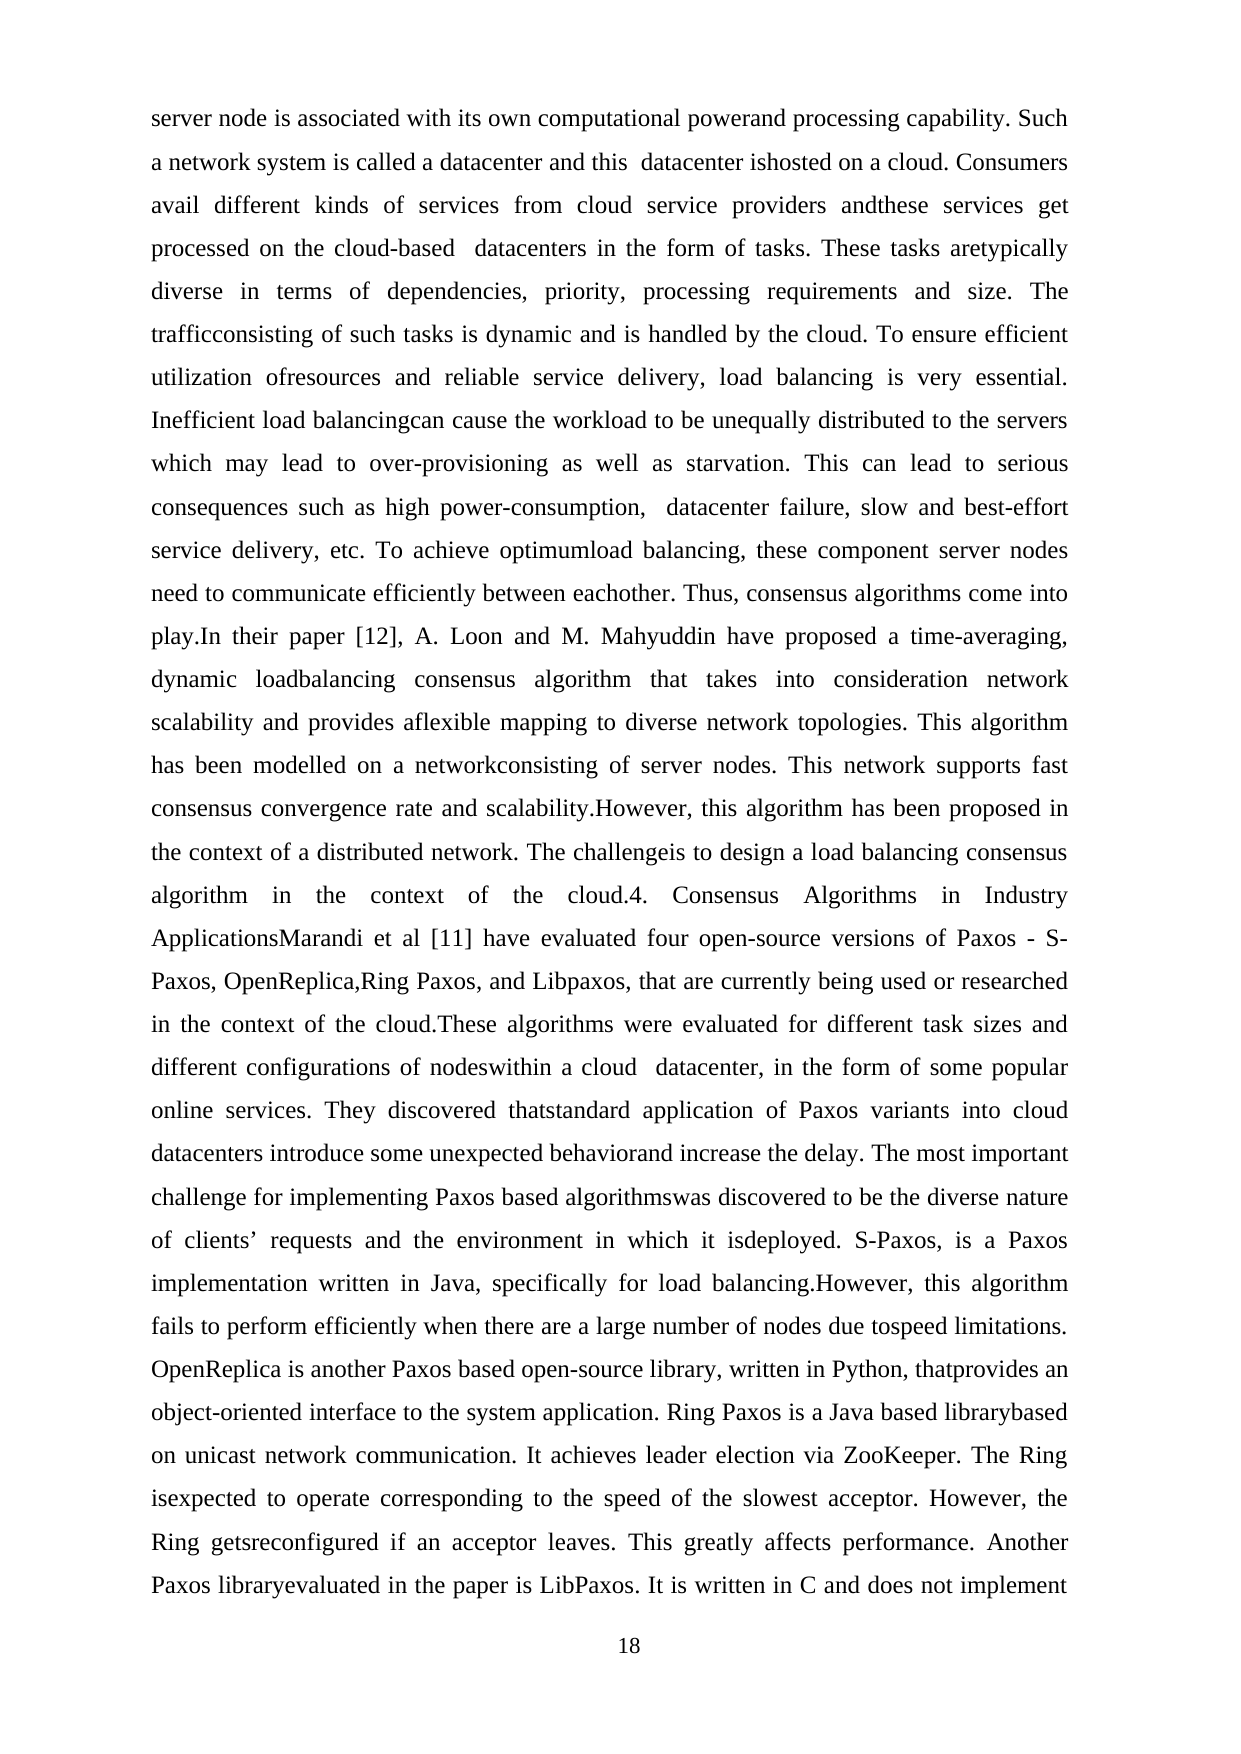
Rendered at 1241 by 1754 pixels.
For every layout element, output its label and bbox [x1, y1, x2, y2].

text [151, 103, 1069, 1598]
